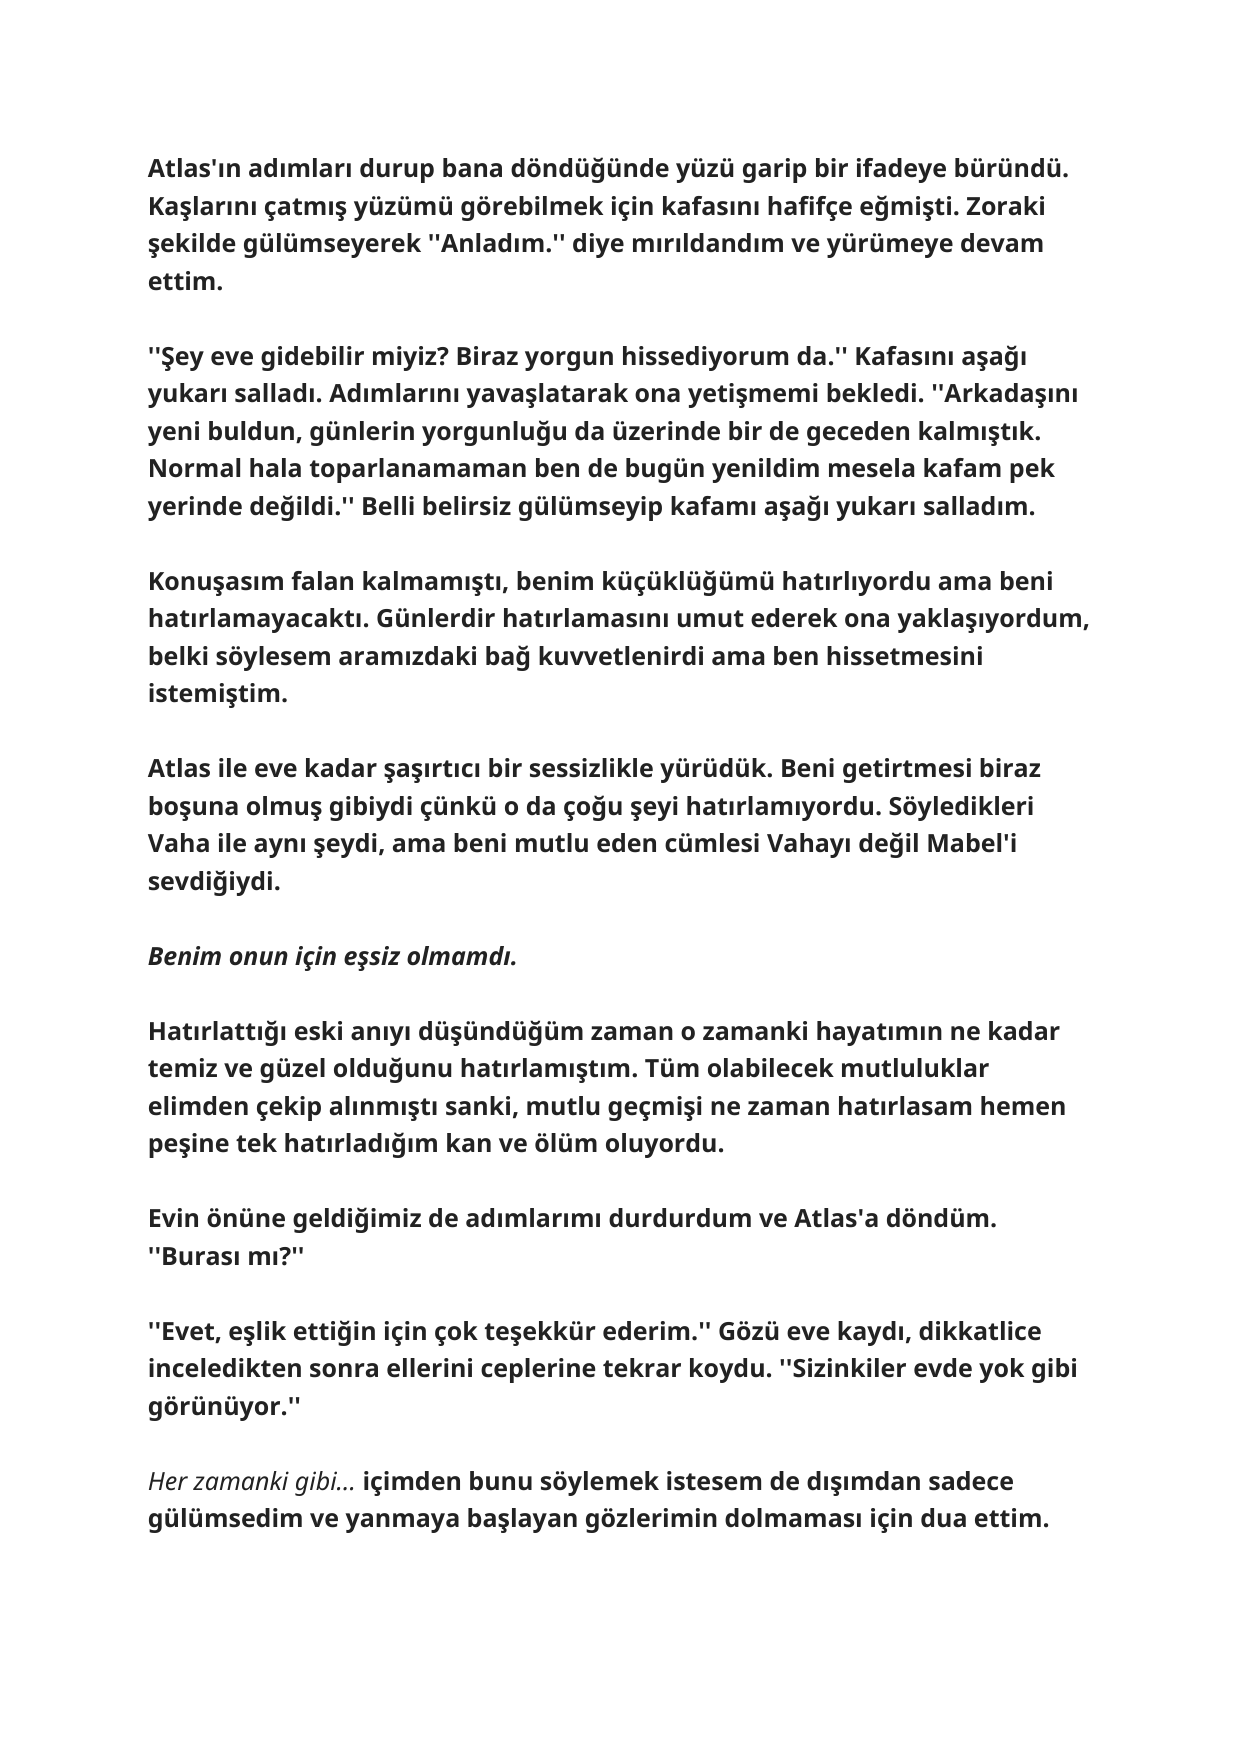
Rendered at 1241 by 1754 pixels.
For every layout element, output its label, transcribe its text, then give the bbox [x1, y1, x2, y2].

text Hatırlattığı eski anıyı düşündüğüm zaman o zamanki hayatımın ne kadar temiz ve güzel olduğunu hatırlamıştım. Tüm olabilecek mutluluklar elimden çekip alınmıştı sanki, mutlu geçmişi ne zaman hatırlasam hemen peşine tek hatırladığım kan ve ölüm oluyordu. [148, 1010, 1093, 1160]
text Atlas'ın adımları durup bana döndüğünde yüzü garip bir ifadeye büründü. Kaşlarını çatmış yüzümü görebilmek için kafasını hafifçe eğmişti. Zoraki şekilde gülümseyerek ''Anladım.'' diye mırıldandım ve yürümeye devam ettim. [148, 148, 1093, 298]
text Konuşasım falan kalmamıştı, benim küçüklüğümü hatırlıyordu ama beni hatırlamayacaktı. Günlerdir hatırlamasını umut ederek ona yaklaşıyordum, belki söylesem aramızdaki bağ kuvvetlenirdi ama ben hissetmesini istemiştim. [148, 560, 1093, 710]
text Her zamanki gibi... içimden bunu söylemek istesem de dışımdan sadece gülümsedim ve yanmaya başlayan gözlerimin dolmaması için dua ettim. [148, 1460, 1093, 1535]
text Evin önüne geldiğimiz de adımlarımı durdurdum ve Atlas'a döndüm. ''Burası mı?'' [148, 1198, 1093, 1273]
text ''Şey eve gidebilir miyiz? Biraz yorgun hissediyorum da.'' Kafasını aşağı yukarı salladı. Adımlarını yavaşlatarak ona yetişmemi bekledi. ''Arkadaşını yeni buldun, günlerin yorgunluğu da üzerinde bir de geceden kalmıştık. Normal hala toparlanamaman ben de bugün yenildim mesela kafam pek yerinde değildi.'' Belli belirsiz gülümseyip kafamı aşağı yukarı salladım. [148, 335, 1093, 523]
text Atlas ile eve kadar şaşırtıcı bir sessizlikle yürüdük. Beni getirtmesi biraz boşuna olmuş gibiydi çünkü o da çoğu şeyi hatırlamıyordu. Söyledikleri Vaha ile aynı şeydi, ama beni mutlu eden cümlesi Vahayı değil Mabel'i sevdiğiydi. [148, 748, 1093, 898]
text ''Evet, eşlik ettiğin için çok teşekkür ederim.'' Gözü eve kaydı, dikkatlice inceledikten sonra ellerini ceplerine tekrar koydu. ''Sizinkiler evde yok gibi görünüyor.'' [148, 1310, 1093, 1423]
text Benim onun için eşsiz olmamdı. [148, 935, 1093, 973]
